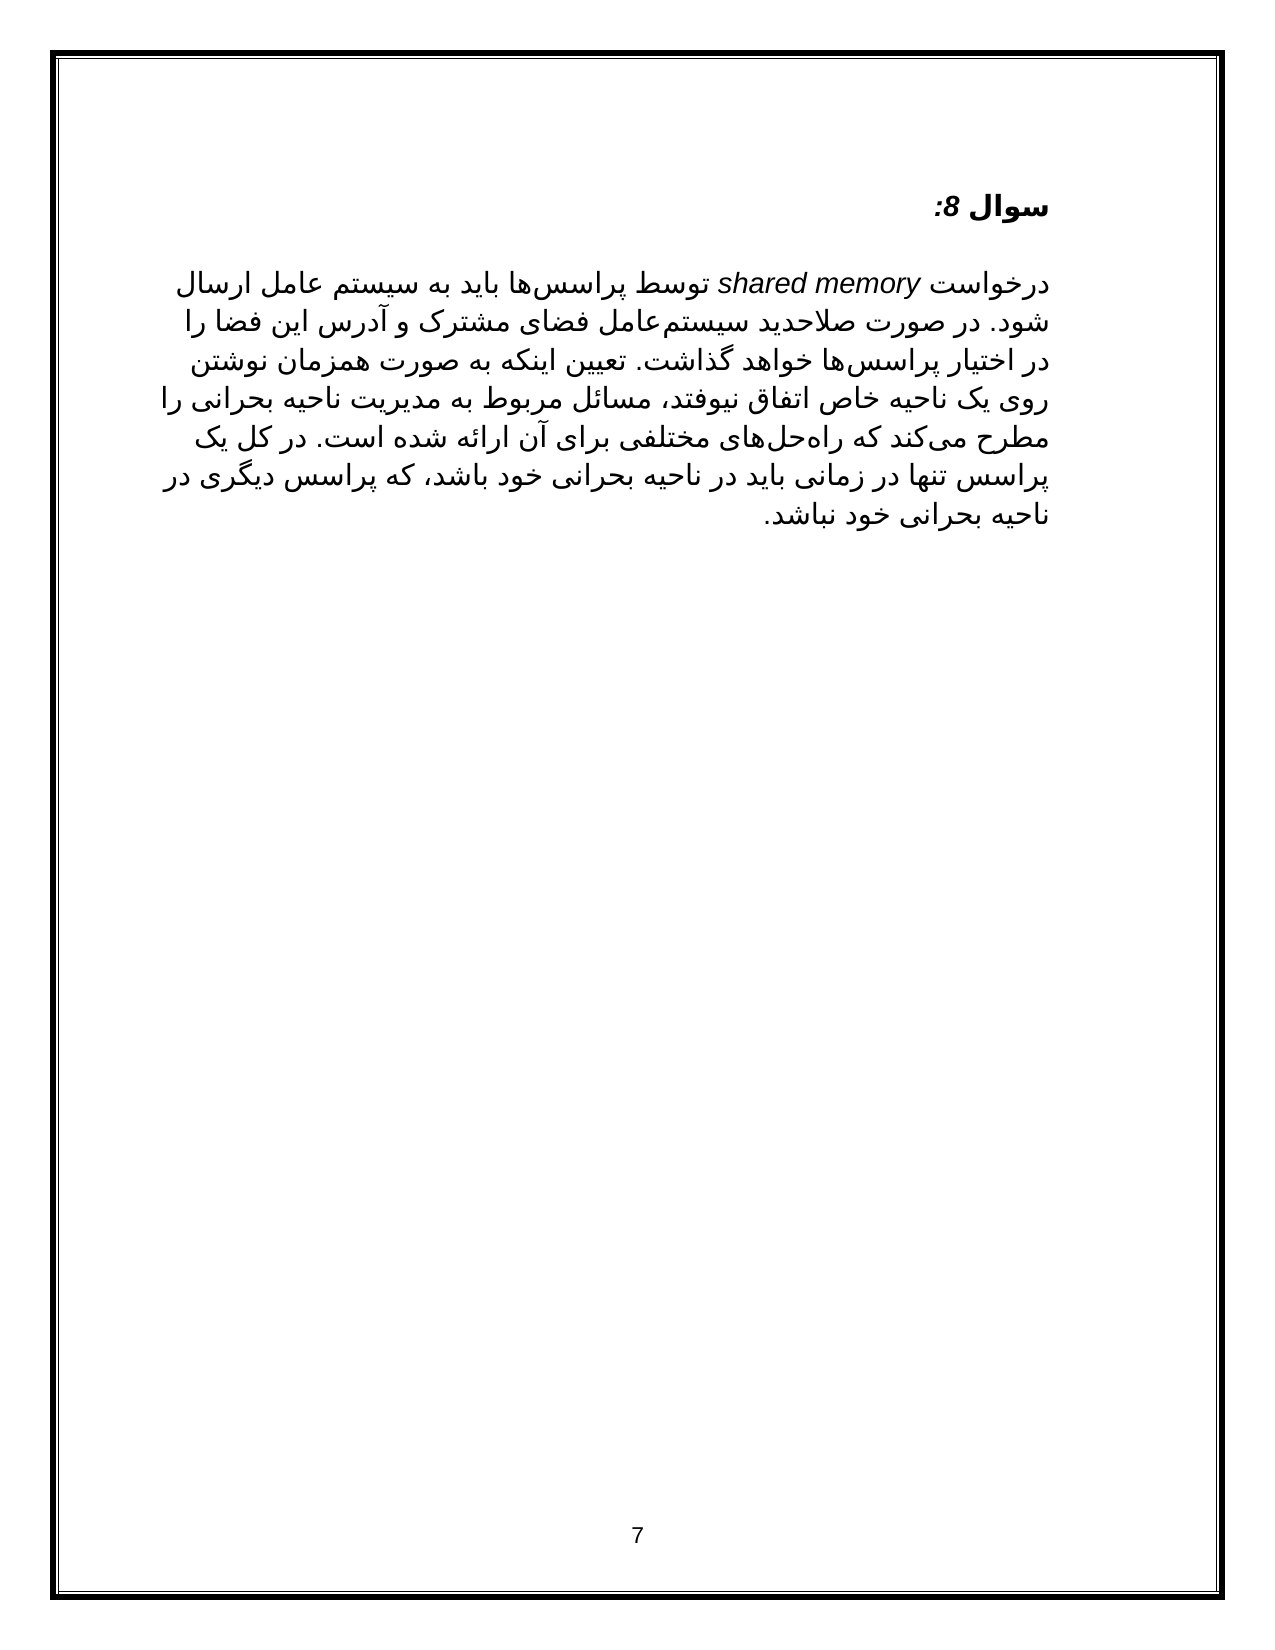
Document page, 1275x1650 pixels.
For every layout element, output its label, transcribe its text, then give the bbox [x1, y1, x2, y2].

list سوال 8: [150, 188, 1050, 222]
list درخواست shared memory توسط پراسس‌ها باید به سیستم عامل ارسال شود. در صورت صلاحدید سیستم‌عامل فضای مشترک و آدرس این فضا را در اختیار پراسس‌ها خواهد گذاشت. تعیین اینکه به صورت همزمان نوشتن روی یک ناحیه خاص اتفاق نیوفتد، مسائل مربوط به مدیریت ناحیه بحرانی را مطرح می‌کند که راه‌حل‌های مختلفی برای آن ارائه شده است. در کل یک پراسس تنها در زمانی باید در ناحیه بحرانی خود باشد، که پراسس دیگری در ناحیه بحرانی خود نباشد. [150, 266, 1050, 530]
